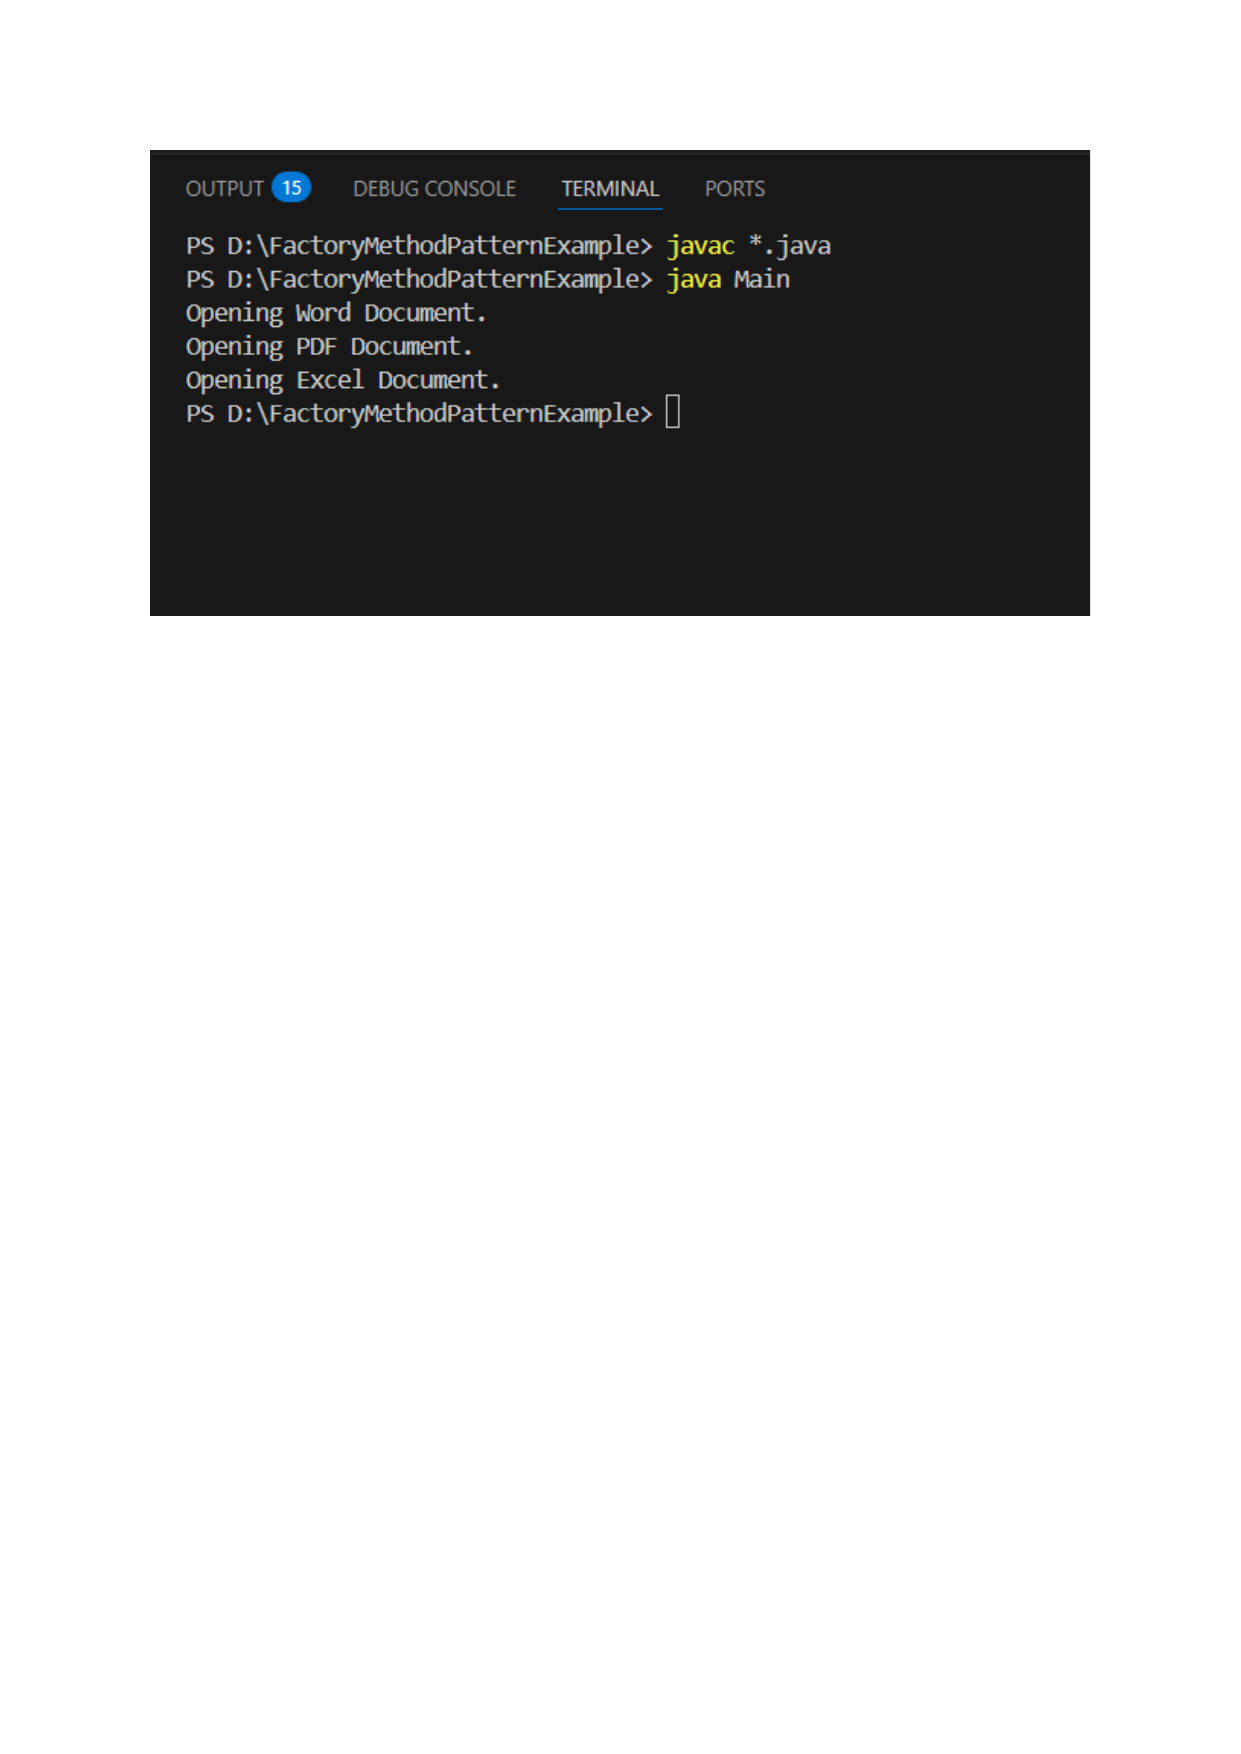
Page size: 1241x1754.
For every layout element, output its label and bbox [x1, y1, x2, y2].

picture [150, 150, 1091, 616]
